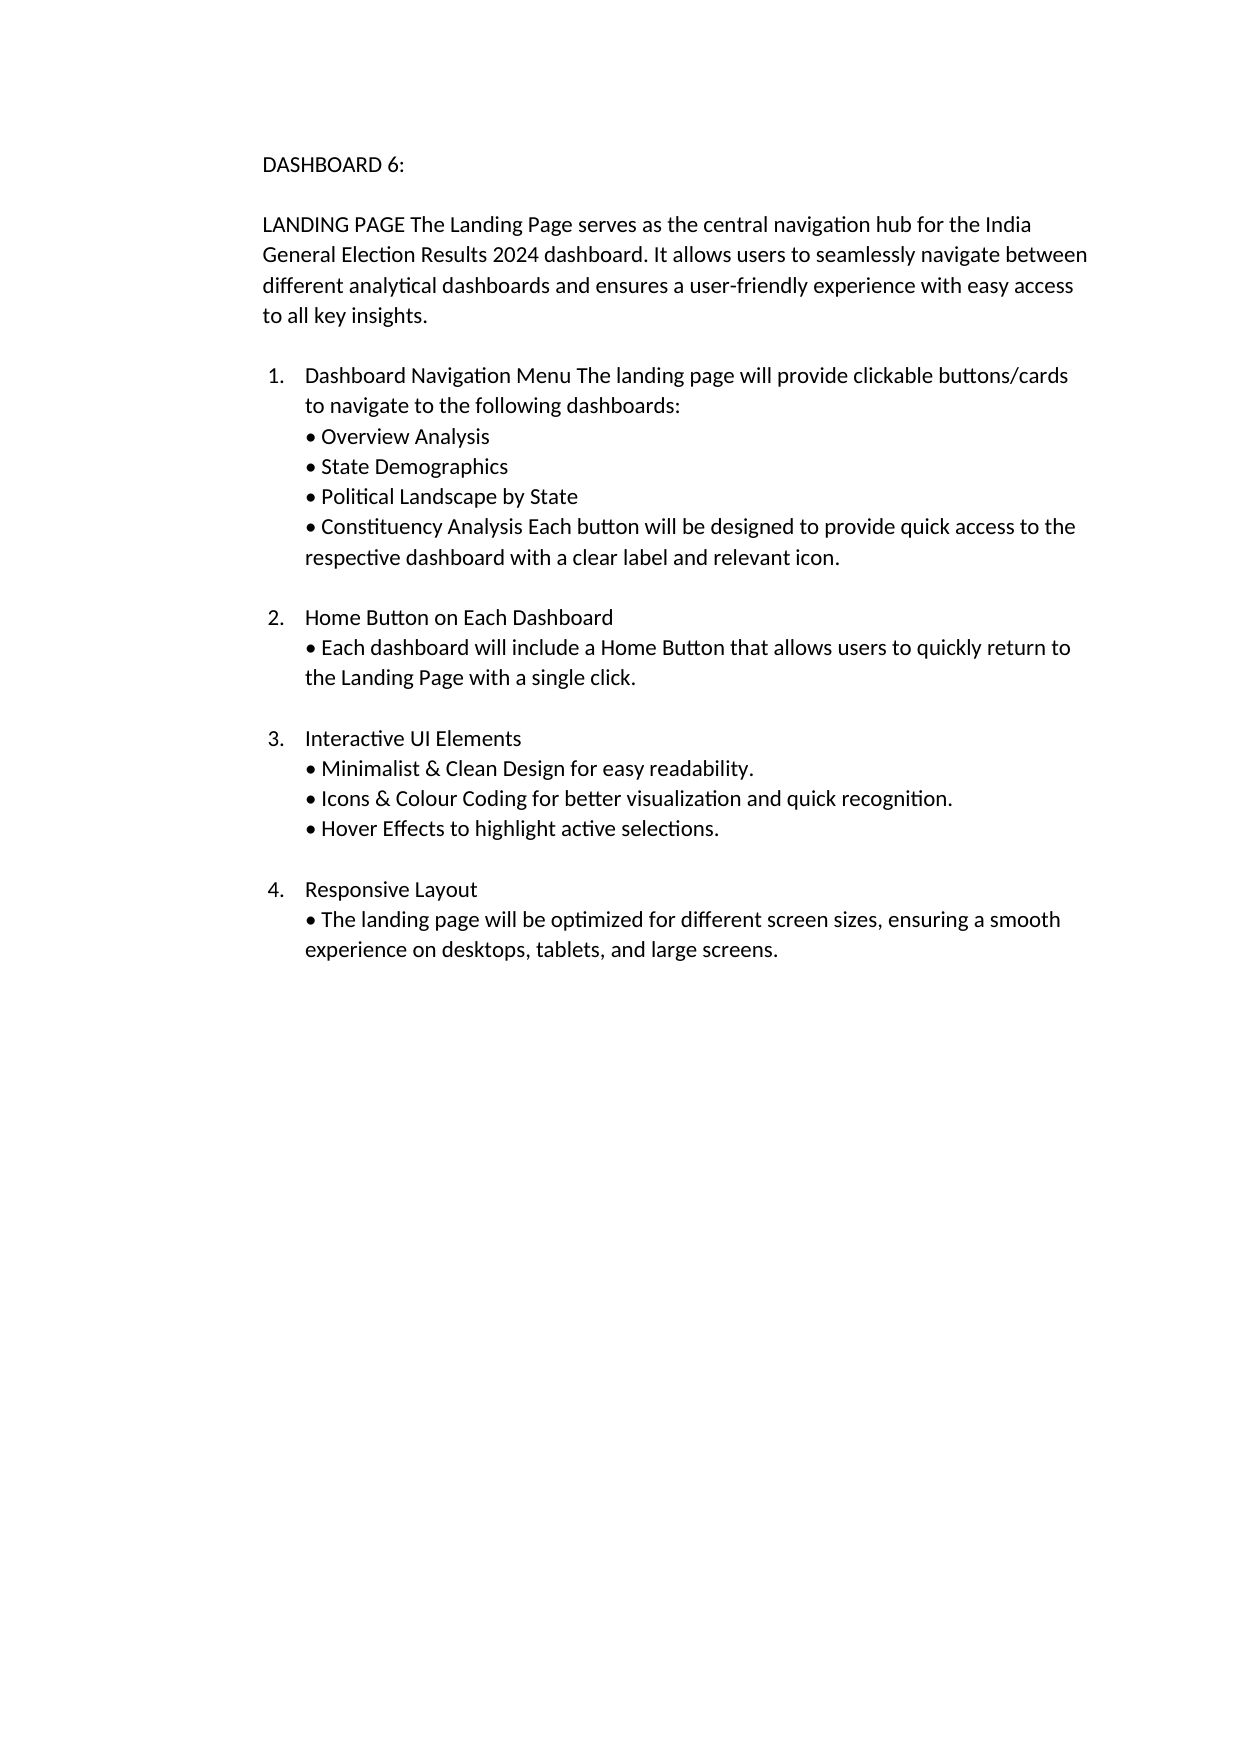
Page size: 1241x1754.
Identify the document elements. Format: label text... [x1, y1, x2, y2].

list • Political Landscape by State [305, 482, 1090, 510]
list LANDING PAGE The Landing Page serves as the central navigation hub for the India General Election Results 2024 dashboard. It allows users to seamlessly navigate between different analytical dashboards and ensures a user-friendly experience with easy access to all key insights. [262, 210, 1090, 329]
list • Constituency Analysis Each button will be designed to provide quick access to the respective dashboard with a clear label and relevant icon. [305, 512, 1090, 571]
list • State Demographics [305, 452, 1090, 480]
list • Hover Effects to highlight active selections. [305, 814, 1090, 843]
list Home Button on Each Dashboard [267, 603, 1090, 631]
list • Minimalist & Clean Design for easy readability. [305, 754, 1090, 782]
list • Each dashboard will include a Home Button that allows users to quickly return to the Landing Page with a single click. [305, 633, 1090, 692]
list • Icons & Colour Coding for better visualization and quick recognition. [305, 784, 1090, 812]
list DASHBOARD 6: [262, 150, 1090, 178]
list Interactive UI Elements [267, 724, 1090, 752]
list • Overview Analysis [305, 422, 1090, 450]
list Responsive Layout [267, 875, 1090, 903]
list Dashboard Navigation Menu The landing page will provide clickable buttons/cards to navigate to the following dashboards: [267, 361, 1090, 420]
list • The landing page will be optimized for different screen sizes, ensuring a smooth experience on desktops, tablets, and large screens. [305, 905, 1090, 963]
